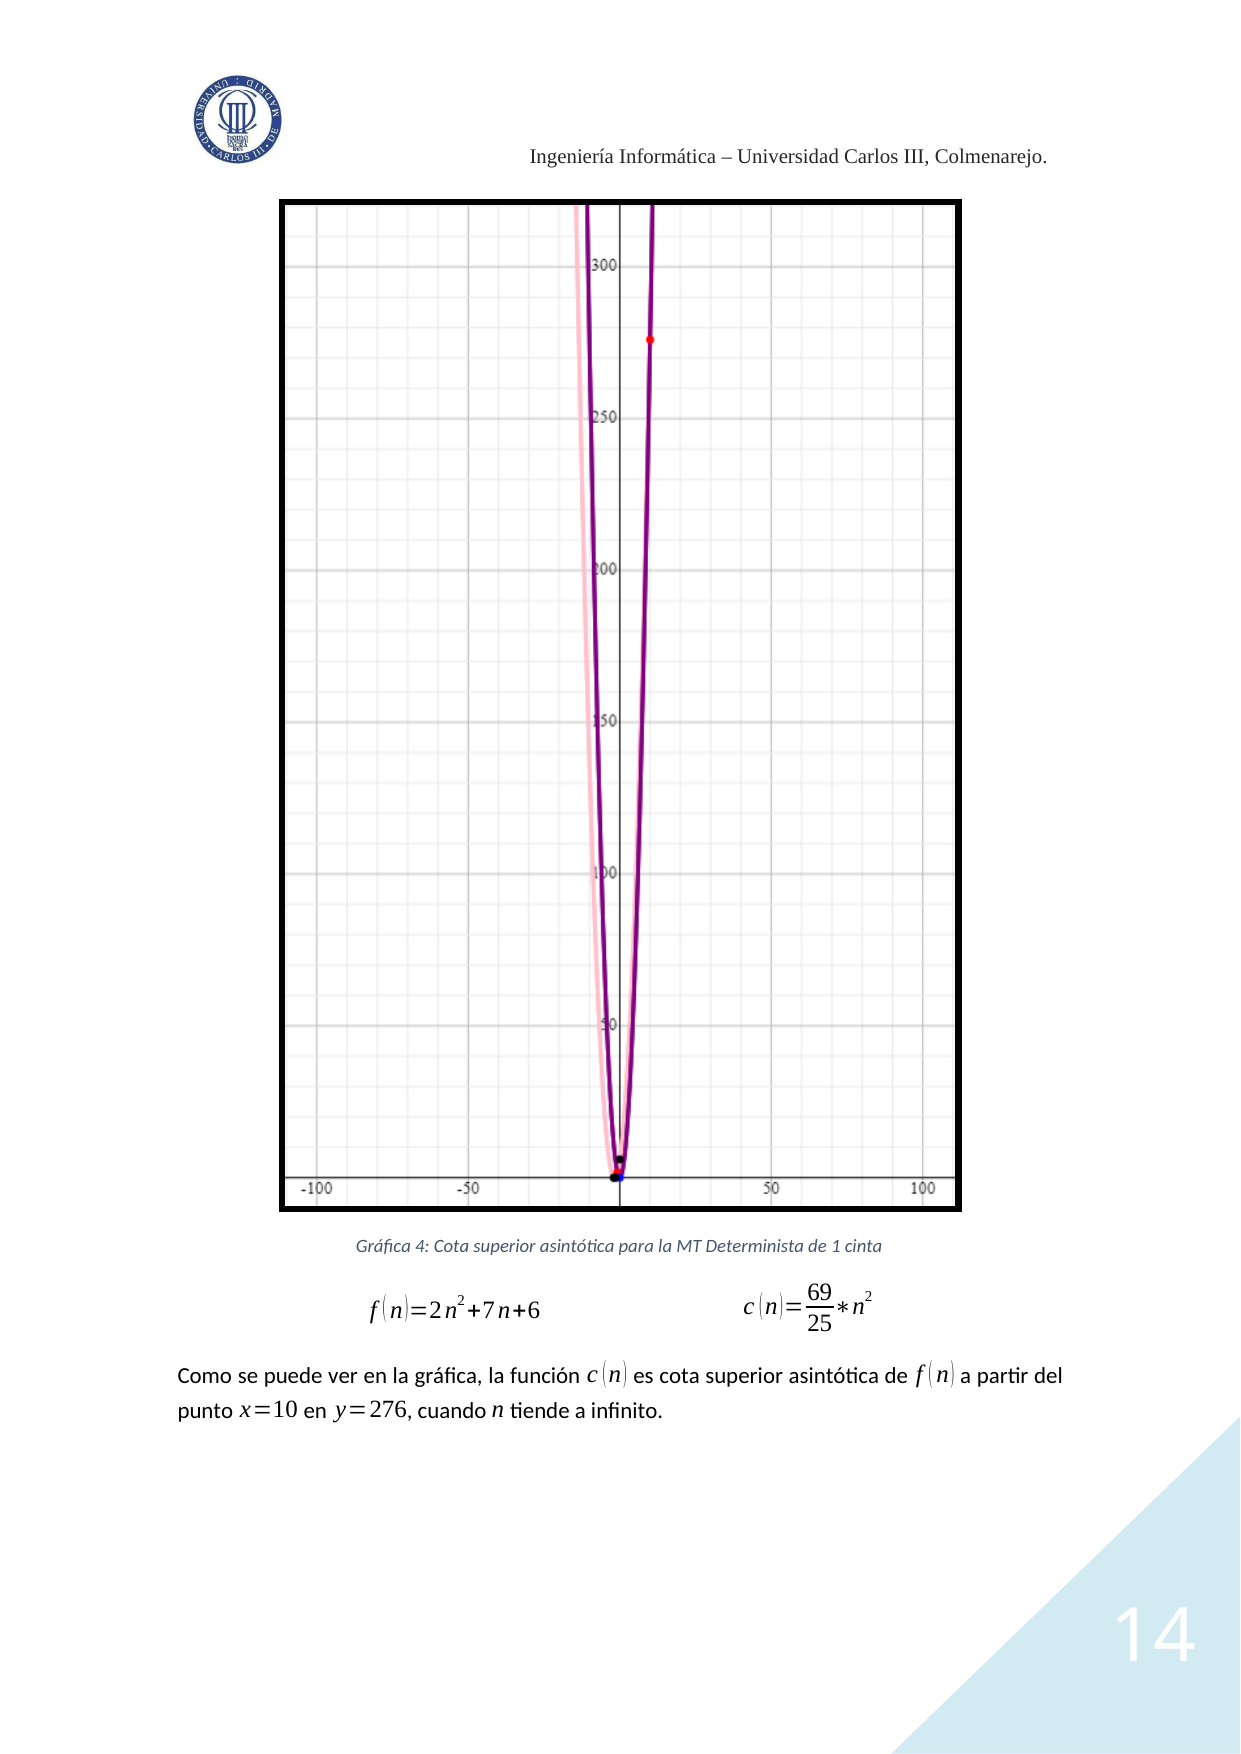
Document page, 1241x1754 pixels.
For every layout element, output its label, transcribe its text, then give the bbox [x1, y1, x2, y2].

picture [192, 73, 283, 164]
picture [285, 205, 955, 1206]
text Como se puede ver en la gráfica, la función es cota superior asintótica de a partir del punto en , cuando tiende a infinito. [177, 1359, 1063, 1424]
text Gráfica 4: Cota superior asintótica para la MT Determinista de 1 cinta [177, 1234, 1063, 1257]
